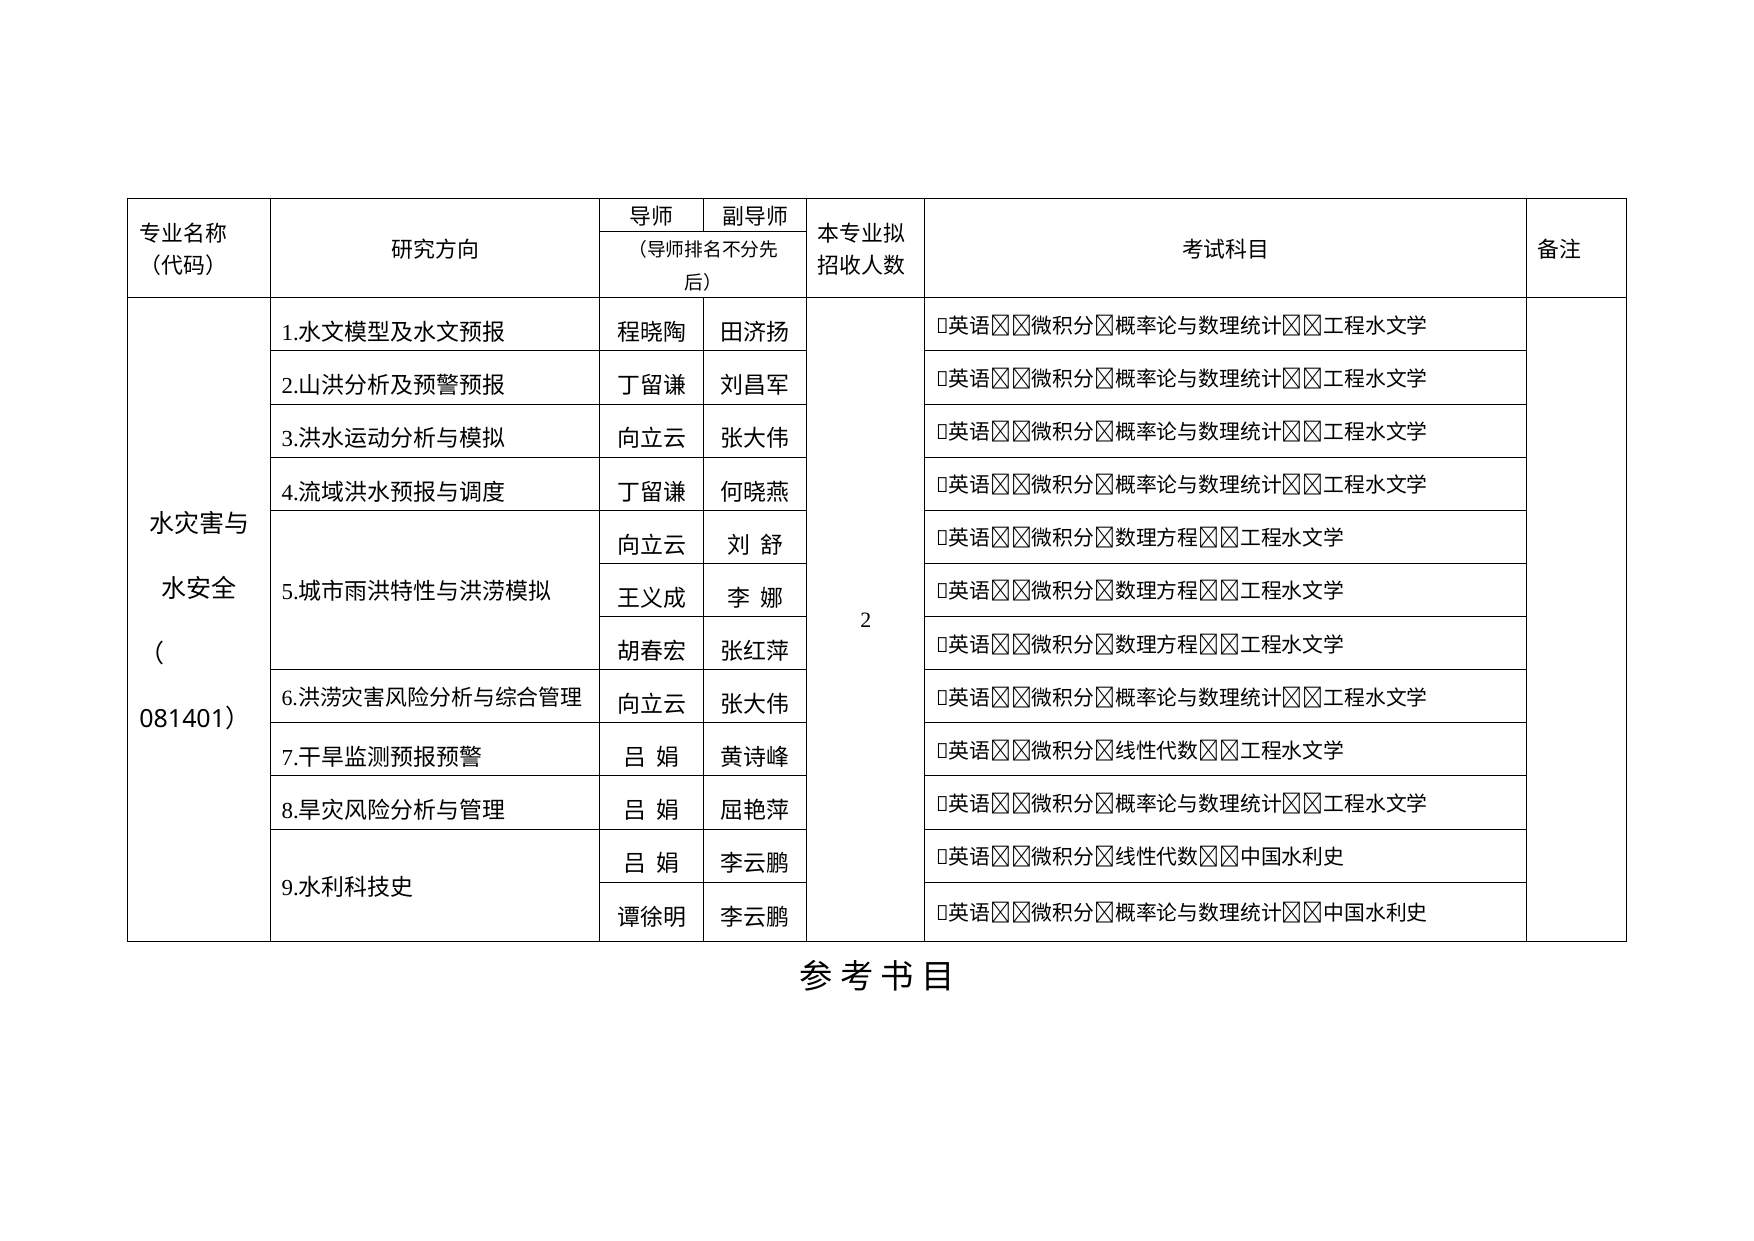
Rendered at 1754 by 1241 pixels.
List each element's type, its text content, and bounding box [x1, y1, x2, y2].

table_cell 丁留谦 [600, 458, 703, 510]
table_cell 2 [807, 298, 924, 941]
table_cell 吕 娟 [600, 723, 703, 775]
table_cell 1.水文模型及水文预报 [271, 298, 599, 350]
table_cell 6.洪涝灾害风险分析与综合管理 [271, 670, 599, 722]
table_header 考试科目 [925, 199, 1526, 297]
table_cell 英语微积分概率论与数理统计工程水文学 [925, 351, 1526, 403]
table_cell 英语微积分概率论与数理统计工程水文学 [925, 458, 1526, 510]
table_cell 黄诗峰 [704, 723, 806, 775]
table_cell 李云鹏 [704, 830, 806, 882]
table_cell 7.干旱监测预报预警 [271, 723, 599, 775]
table_cell [1527, 298, 1626, 941]
table_cell 英语微积分概率论与数理统计工程水文学 [925, 298, 1526, 350]
table_header 本专业拟 招收人数 [807, 199, 924, 297]
table_cell 8.旱灾风险分析与管理 [271, 776, 599, 828]
table_cell 何晓燕 [704, 458, 806, 510]
table_cell 张大伟 [704, 670, 806, 722]
table_cell 李云鹏 [704, 883, 806, 941]
table_cell 英语微积分概率论与数理统计工程水文学 [925, 405, 1526, 457]
table_cell 田济扬 [704, 298, 806, 350]
table_cell 刘昌军 [704, 351, 806, 403]
table_cell 李 娜 [704, 564, 806, 616]
table_header 导师 [600, 199, 703, 231]
table_cell 刘 舒 [704, 511, 806, 563]
table_cell 英语微积分概率论与数理统计工程水文学 [925, 776, 1526, 828]
table_cell 向立云 [600, 405, 703, 457]
table_header 备注 [1527, 199, 1626, 297]
table_header 研究方向 [271, 199, 599, 297]
table_cell 4.流域洪水预报与调度 [271, 458, 599, 510]
table_cell 英语微积分数理方程工程水文学 [925, 564, 1526, 616]
table_cell 丁留谦 [600, 351, 703, 403]
table_cell 英语微积分线性代数工程水文学 [925, 723, 1526, 775]
table_cell 程晓陶 [600, 298, 703, 350]
table_cell 英语微积分数理方程工程水文学 [925, 617, 1526, 669]
table_cell 向立云 [600, 670, 703, 722]
table_cell 谭徐明 [600, 883, 703, 941]
table_cell 向立云 [600, 511, 703, 563]
table_cell 胡春宏 [600, 617, 703, 669]
table_header 专业名称 （代码） [128, 199, 270, 297]
table_cell 英语微积分线性代数中国水利史 [925, 830, 1526, 882]
table_cell 屈艳萍 [704, 776, 806, 828]
text 参 考 书 目 [150, 942, 1604, 1007]
table_cell 英语微积分概率论与数理统计中国水利史 [925, 883, 1526, 941]
table_cell 水灾害与水安全 （081401） [128, 298, 270, 941]
table_cell （导师排名不分先后） [600, 232, 806, 297]
table_cell 王义成 [600, 564, 703, 616]
table_header 副导师 [704, 199, 806, 231]
table_cell 2.山洪分析及预警预报 [271, 351, 599, 403]
table_cell 9.水利科技史 [271, 830, 599, 941]
table_cell 英语微积分数理方程工程水文学 [925, 511, 1526, 563]
table_cell 张红萍 [704, 617, 806, 669]
table_cell 3.洪水运动分析与模拟 [271, 405, 599, 457]
table_cell 吕 娟 [600, 830, 703, 882]
table_cell 张大伟 [704, 405, 806, 457]
table_cell 吕 娟 [600, 776, 703, 828]
table_cell 英语微积分概率论与数理统计工程水文学 [925, 670, 1526, 722]
table_cell 5.城市雨洪特性与洪涝模拟 [271, 511, 599, 669]
